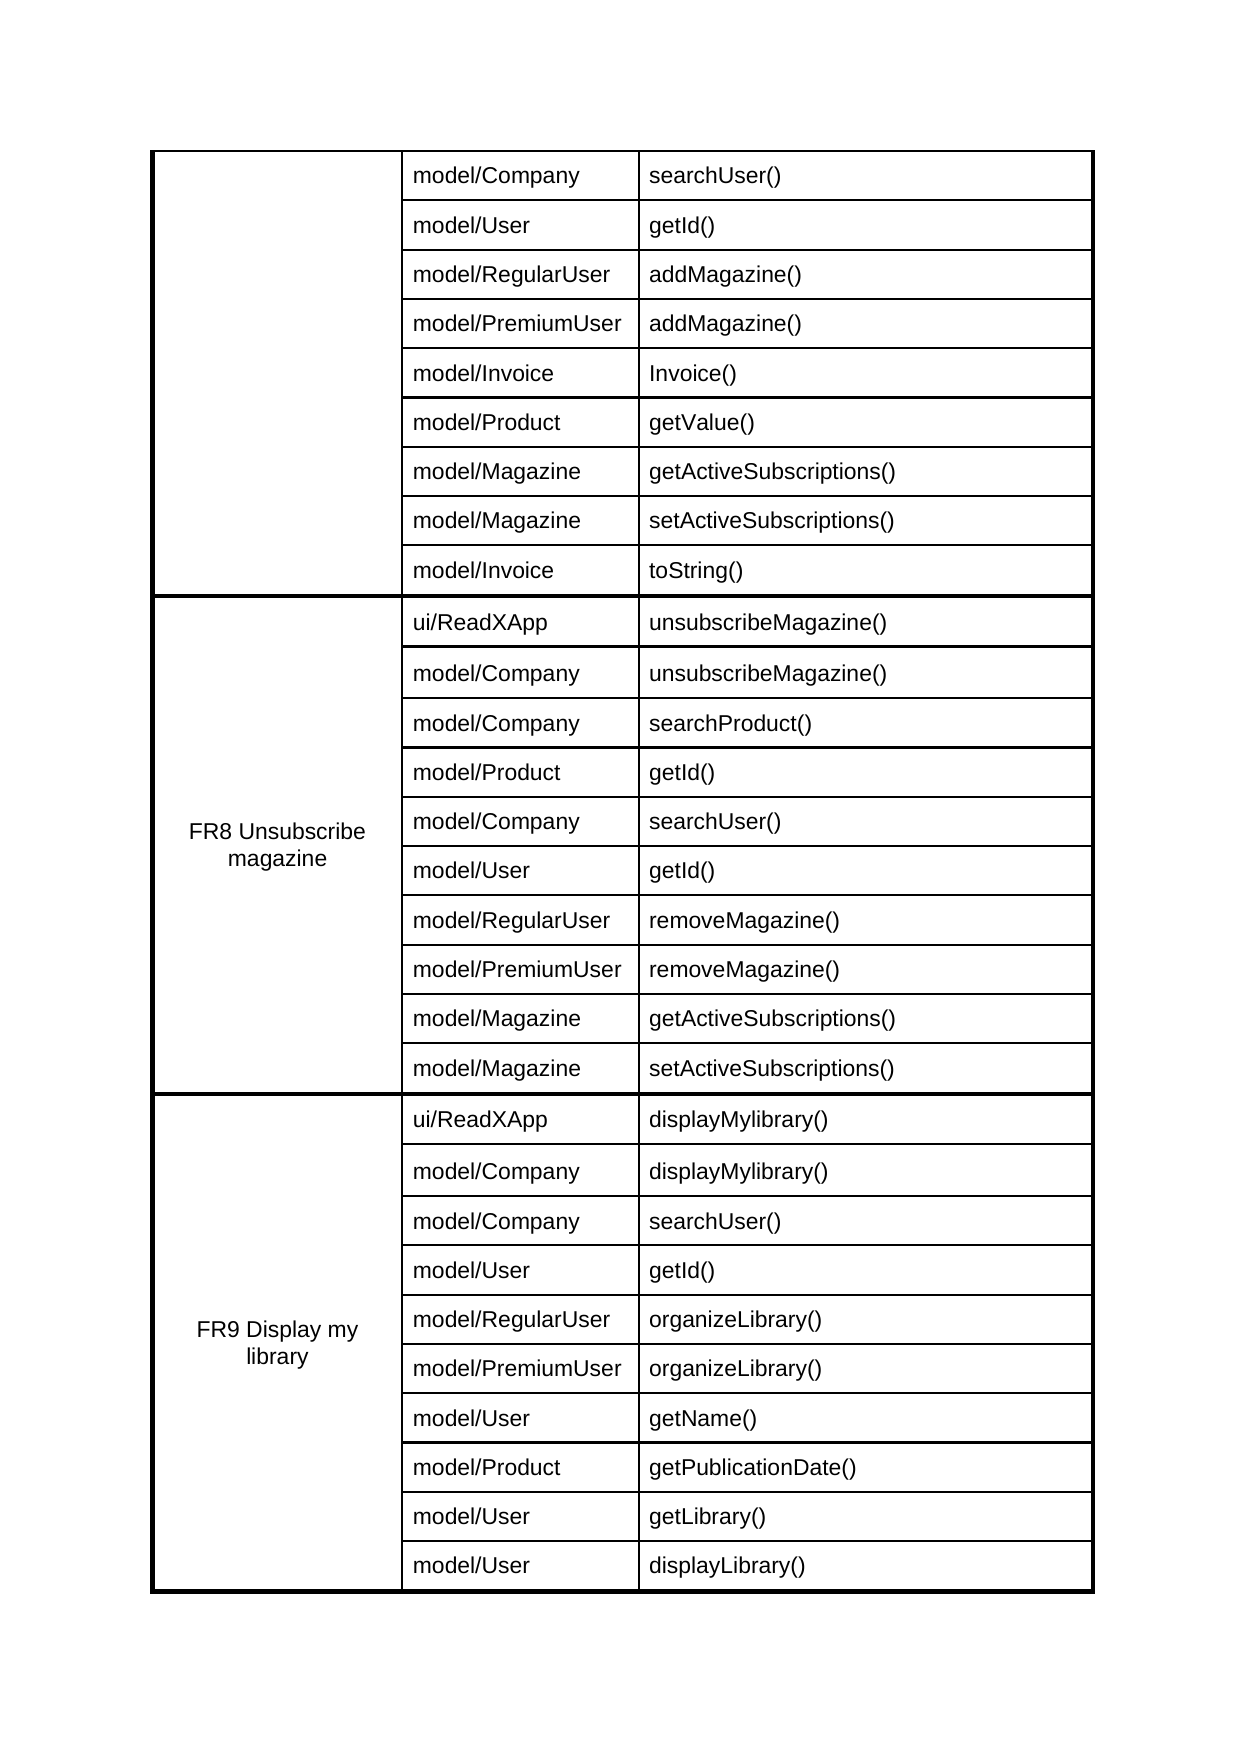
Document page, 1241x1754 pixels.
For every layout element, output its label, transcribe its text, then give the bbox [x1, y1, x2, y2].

table_cell getId() [640, 201, 1091, 248]
table_cell searchUser() [640, 798, 1091, 845]
table_cell removeMagazine() [640, 946, 1091, 993]
table_cell unsubscribeMagazine() [640, 598, 1091, 645]
table_cell displayMylibrary() [640, 1145, 1091, 1195]
table_cell model/Product [403, 749, 638, 796]
table_cell model/Company [403, 699, 638, 746]
table_cell getValue() [640, 399, 1091, 446]
table_cell setActiveSubscriptions() [640, 1044, 1091, 1091]
table_cell addMagazine() [640, 251, 1091, 298]
table_cell model/PremiumUser [403, 300, 638, 347]
table_cell getId() [640, 847, 1091, 894]
table_cell organizeLibrary() [640, 1296, 1091, 1343]
table_cell FR8 Unsubscribe magazine [155, 598, 401, 1091]
table_cell toString() [640, 546, 1091, 593]
table_cell Invoice() [640, 349, 1091, 396]
table_cell model/Product [403, 399, 638, 446]
table_cell searchUser() [640, 152, 1091, 199]
table_cell getId() [640, 1246, 1091, 1294]
table_cell unsubscribeMagazine() [640, 648, 1091, 697]
table_cell model/PremiumUser [403, 946, 638, 993]
table_cell displayLibrary() [640, 1542, 1091, 1589]
table_cell removeMagazine() [640, 896, 1091, 943]
table_cell addMagazine() [640, 300, 1091, 347]
table_cell getId() [640, 749, 1091, 796]
table_cell model/Magazine [403, 448, 638, 495]
table_cell model/PremiumUser [403, 1345, 638, 1392]
table_cell model/Magazine [403, 497, 638, 544]
table_cell model/Company [403, 152, 638, 199]
table_cell ui/ReadXApp [403, 598, 638, 645]
table_cell model/Company [403, 1145, 638, 1195]
table_cell model/Invoice [403, 349, 638, 396]
table_cell displayMylibrary() [640, 1096, 1091, 1143]
table_cell model/User [403, 1246, 638, 1294]
table_cell model/Product [403, 1444, 638, 1491]
table_cell getLibrary() [640, 1493, 1091, 1540]
table_cell setActiveSubscriptions() [640, 497, 1091, 544]
table_cell model/User [403, 201, 638, 248]
table_cell model/Company [403, 798, 638, 845]
table_cell model/RegularUser [403, 1296, 638, 1343]
table_cell model/Magazine [403, 1044, 638, 1091]
table_cell model/User [403, 1542, 638, 1589]
table_cell model/Company [403, 1197, 638, 1244]
table_cell model/Magazine [403, 995, 638, 1042]
table_cell getPublicationDate() [640, 1444, 1091, 1491]
table_cell organizeLibrary() [640, 1345, 1091, 1392]
table_cell model/User [403, 847, 638, 894]
table_cell model/RegularUser [403, 251, 638, 298]
table_cell getActiveSubscriptions() [640, 448, 1091, 495]
table_cell getName() [640, 1394, 1091, 1441]
table_cell getActiveSubscriptions() [640, 995, 1091, 1042]
table_cell model/User [403, 1394, 638, 1441]
table_cell model/Invoice [403, 546, 638, 593]
table_cell ui/ReadXApp [403, 1096, 638, 1143]
table_cell searchUser() [640, 1197, 1091, 1244]
table_cell FR9 Display my library [155, 1096, 401, 1589]
table_cell searchProduct() [640, 699, 1091, 746]
table_cell model/User [403, 1493, 638, 1540]
table_cell model/RegularUser [403, 896, 638, 943]
table_cell model/Company [403, 648, 638, 697]
